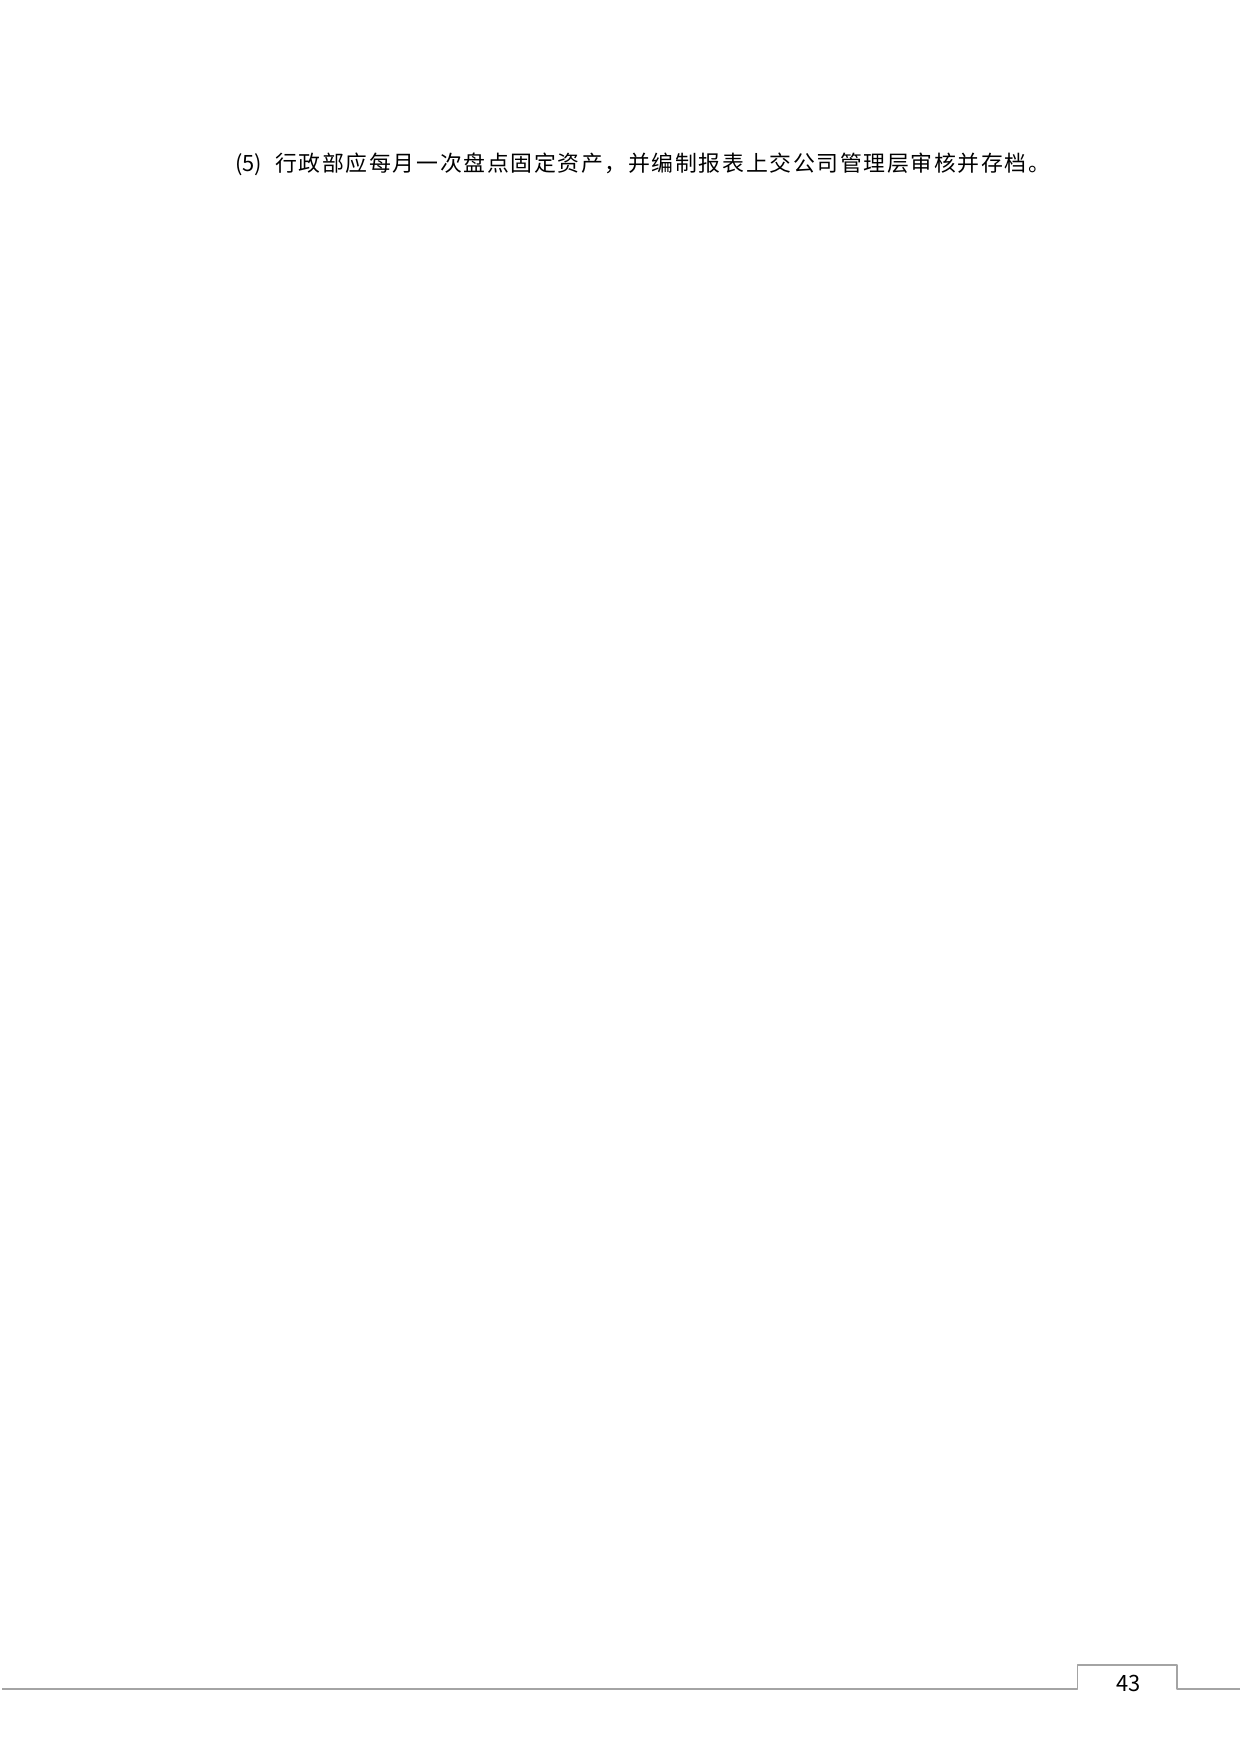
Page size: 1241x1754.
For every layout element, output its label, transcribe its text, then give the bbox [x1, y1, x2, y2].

list 行政部应每月一次盘点固定资产，并编制报表上交公司管理层审核并存档。 [235, 146, 1105, 177]
